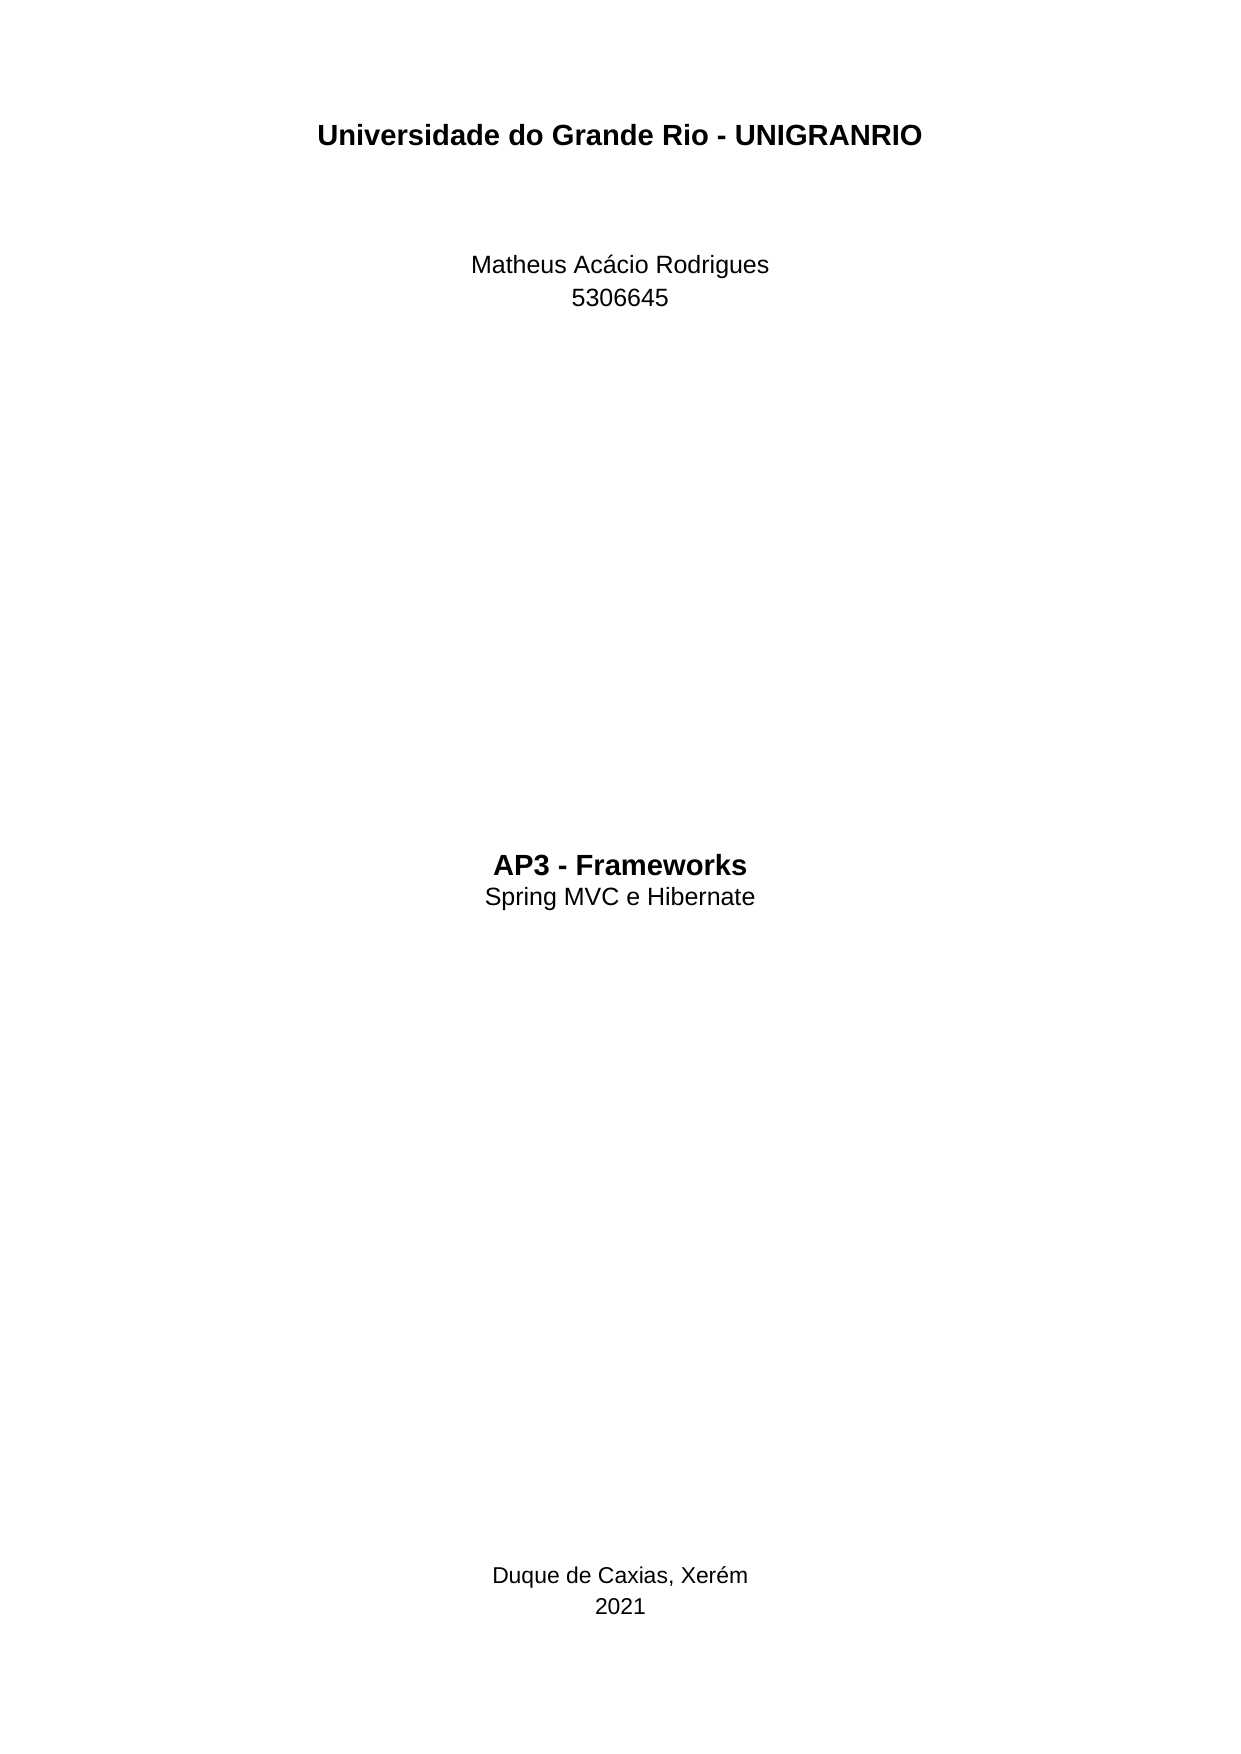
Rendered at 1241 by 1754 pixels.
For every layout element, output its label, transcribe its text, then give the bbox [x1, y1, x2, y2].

text 2021 [177, 1593, 1063, 1619]
text Universidade do Grande Rio - UNIGRANRIO [177, 118, 1063, 152]
text Matheus Acácio Rodrigues [177, 250, 1063, 279]
text AP3 - Frameworks [177, 848, 1063, 882]
text Duque de Caxias, Xerém [177, 1562, 1063, 1589]
text 5306645 [177, 283, 1063, 312]
text Spring MVC e Hibernate [177, 882, 1063, 910]
